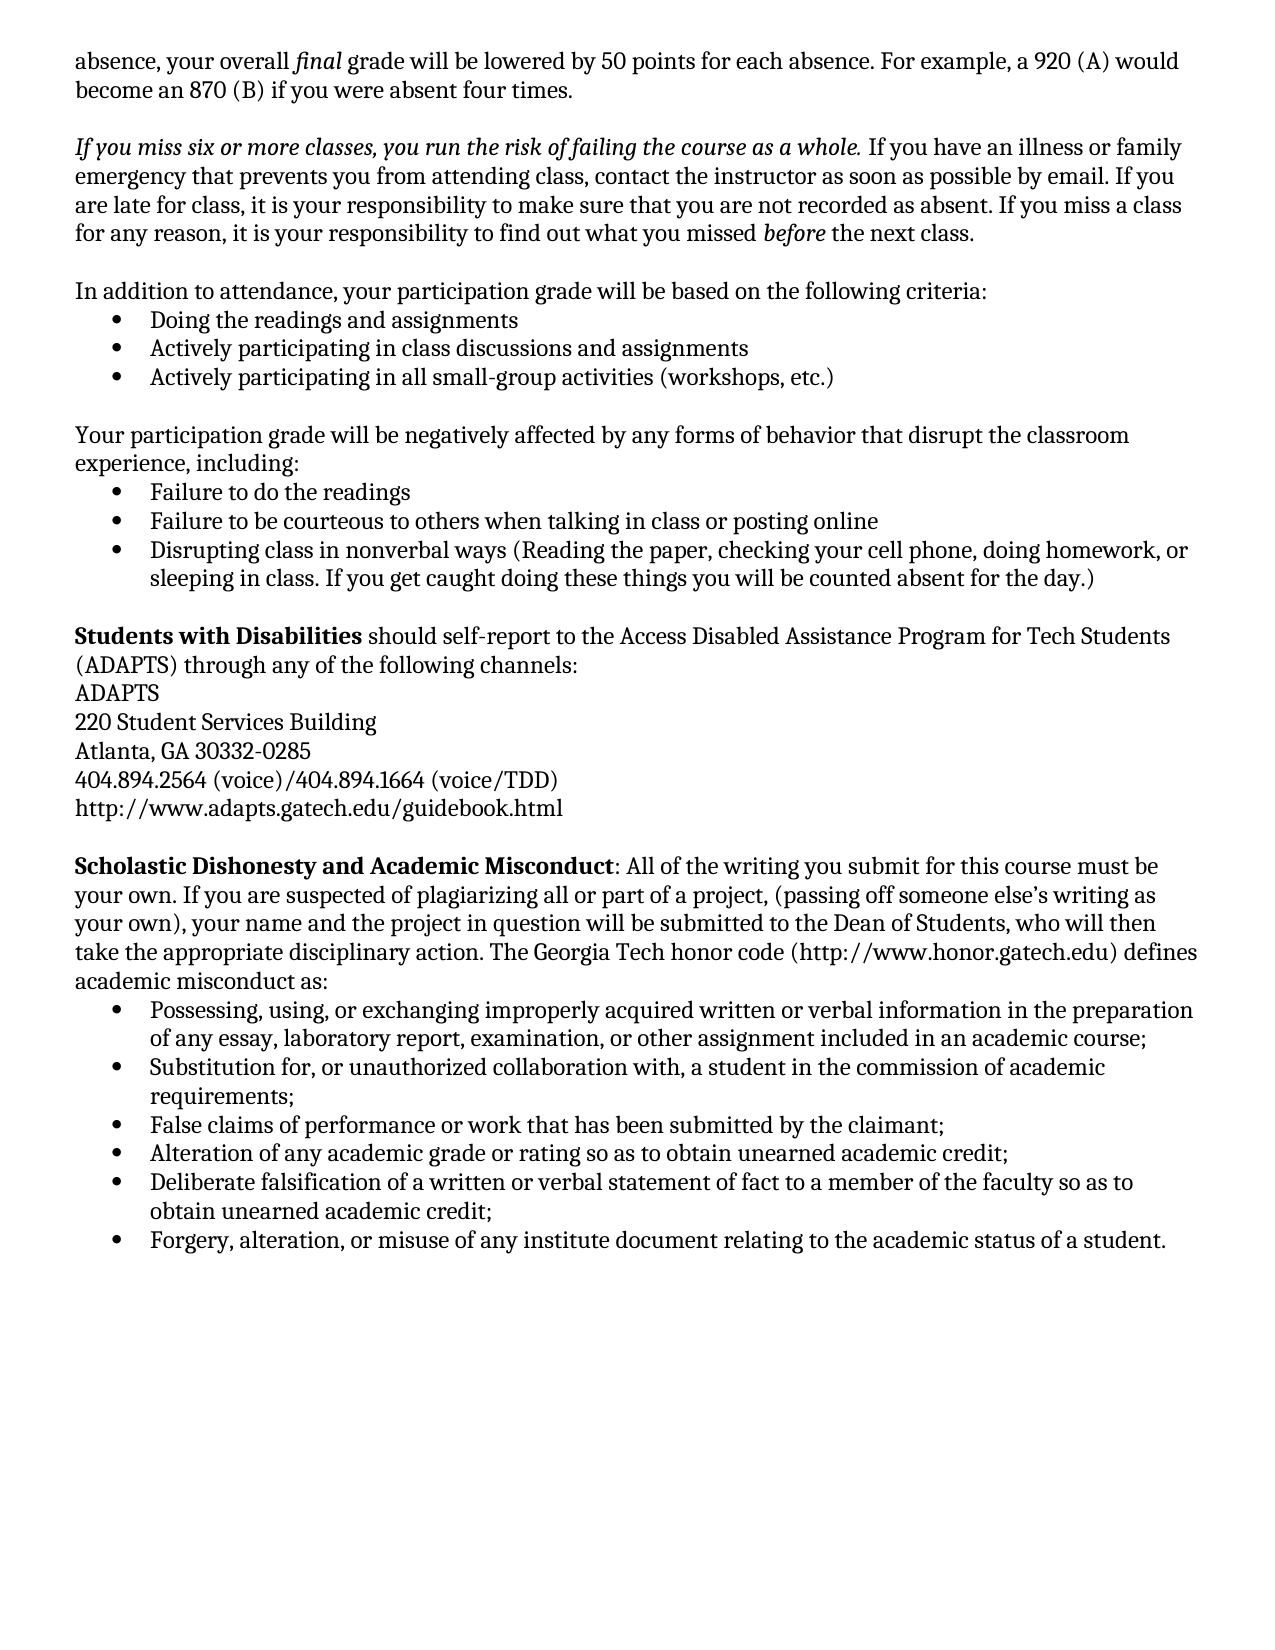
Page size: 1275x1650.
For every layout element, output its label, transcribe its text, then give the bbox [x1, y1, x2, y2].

text Students with Disabilities should self-report to the Access Disabled Assistance Program for Tech Students (ADAPTS) through any of the following channels: [75, 622, 1200, 679]
list Deliberate falsification of a written or verbal statement of fact to a member of the faculty so as to obtain unearned academic credit; [112, 1168, 1200, 1226]
text 220 Student Services Building [75, 708, 1200, 737]
text Your participation grade will be negatively affected by any forms of behavior that disrupt the classroom experience, including: [75, 421, 1200, 478]
list Forgery, alteration, or misuse of any institute document relating to the academic status of a student. [112, 1226, 1200, 1254]
text 404.894.2564 (voice)/404.894.1664 (voice/TDD) [75, 766, 1200, 794]
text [75, 47, 1200, 104]
list Possessing, using, or exchanging improperly acquired written or verbal information in the preparation of any essay, laboratory report, examination, or other assignment included in an academic course; [112, 996, 1200, 1053]
text If you miss six or more classes, you run the risk of failing the course as a whole. If you have an illness or family emergency that prevents you from attending class, contact the instructor as soon as possible by email. If you are late for class, it is your responsibility to make sure that you are not recorded as absent. If you miss a class for any reason, it is your responsibility to find out what you missed before the next class. [75, 133, 1200, 248]
text ADAPTS [75, 679, 1200, 708]
list Substitution for, or unauthorized collaboration with, a student in the commission of academic requirements; [112, 1053, 1200, 1111]
list Failure to be courteous to others when talking in class or posting online [112, 507, 1200, 536]
text http://www.adapts.gatech.edu/guidebook.html [75, 794, 1200, 823]
list Actively participating in class discussions and assignments [112, 334, 1200, 363]
list False claims of performance or work that has been submitted by the claimant; [112, 1111, 1200, 1139]
list Doing the readings and assignments [112, 306, 1200, 334]
text Scholastic Dishonesty and Academic Misconduct: All of the writing you submit for this course must be your own. If you are suspected of plagiarizing all or part of a project, (passing off someone else’s writing as your own), your name and the project in question will be submitted to the Dean of Students, who will then take the appropriate disciplinary action. The Georgia Tech honor code (http://www.honor.gatech.edu) defines academic misconduct as: [75, 852, 1200, 996]
text In addition to attendance, your participation grade will be based on the following criteria: [75, 277, 1200, 306]
list Disrupting class in nonverbal ways (Reading the paper, checking your cell phone, doing homework, or sleeping in class. If you get caught doing these things you will be counted absent for the day.) [112, 536, 1200, 593]
list Alteration of any academic grade or rating so as to obtain unearned academic credit; [112, 1139, 1200, 1168]
list Actively participating in all small-group activities (workshops, etc.) [112, 363, 1200, 392]
list Failure to do the readings [112, 478, 1200, 507]
text Atlanta, GA 30332-0285 [75, 737, 1200, 766]
